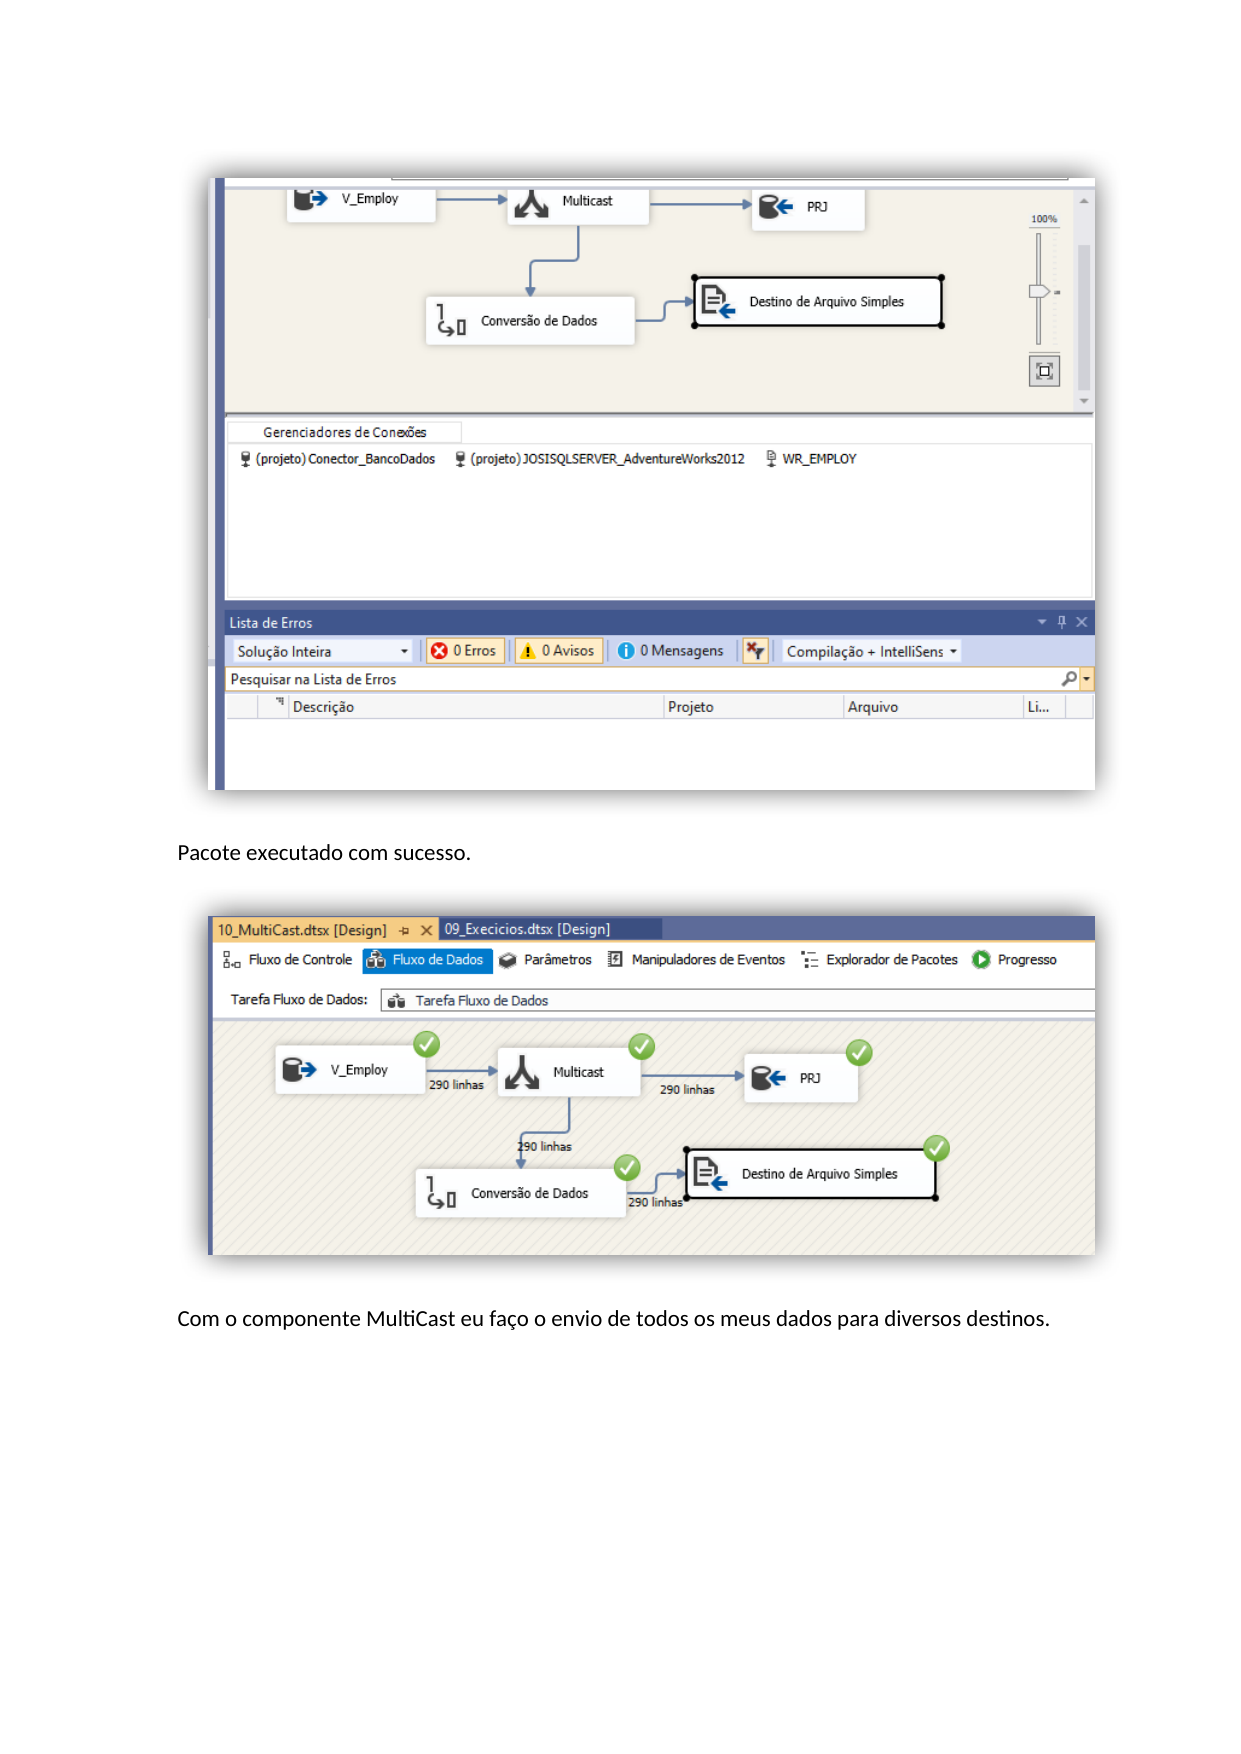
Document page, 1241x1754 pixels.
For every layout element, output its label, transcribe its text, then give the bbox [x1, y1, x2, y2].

text Com o componente MultiCast eu faço o envio de todos os meus dados para diversos destinos. [177, 1304, 1063, 1332]
picture [208, 916, 1095, 1255]
picture [208, 178, 1095, 790]
text Pacote executado com sucesso. [177, 838, 1063, 866]
